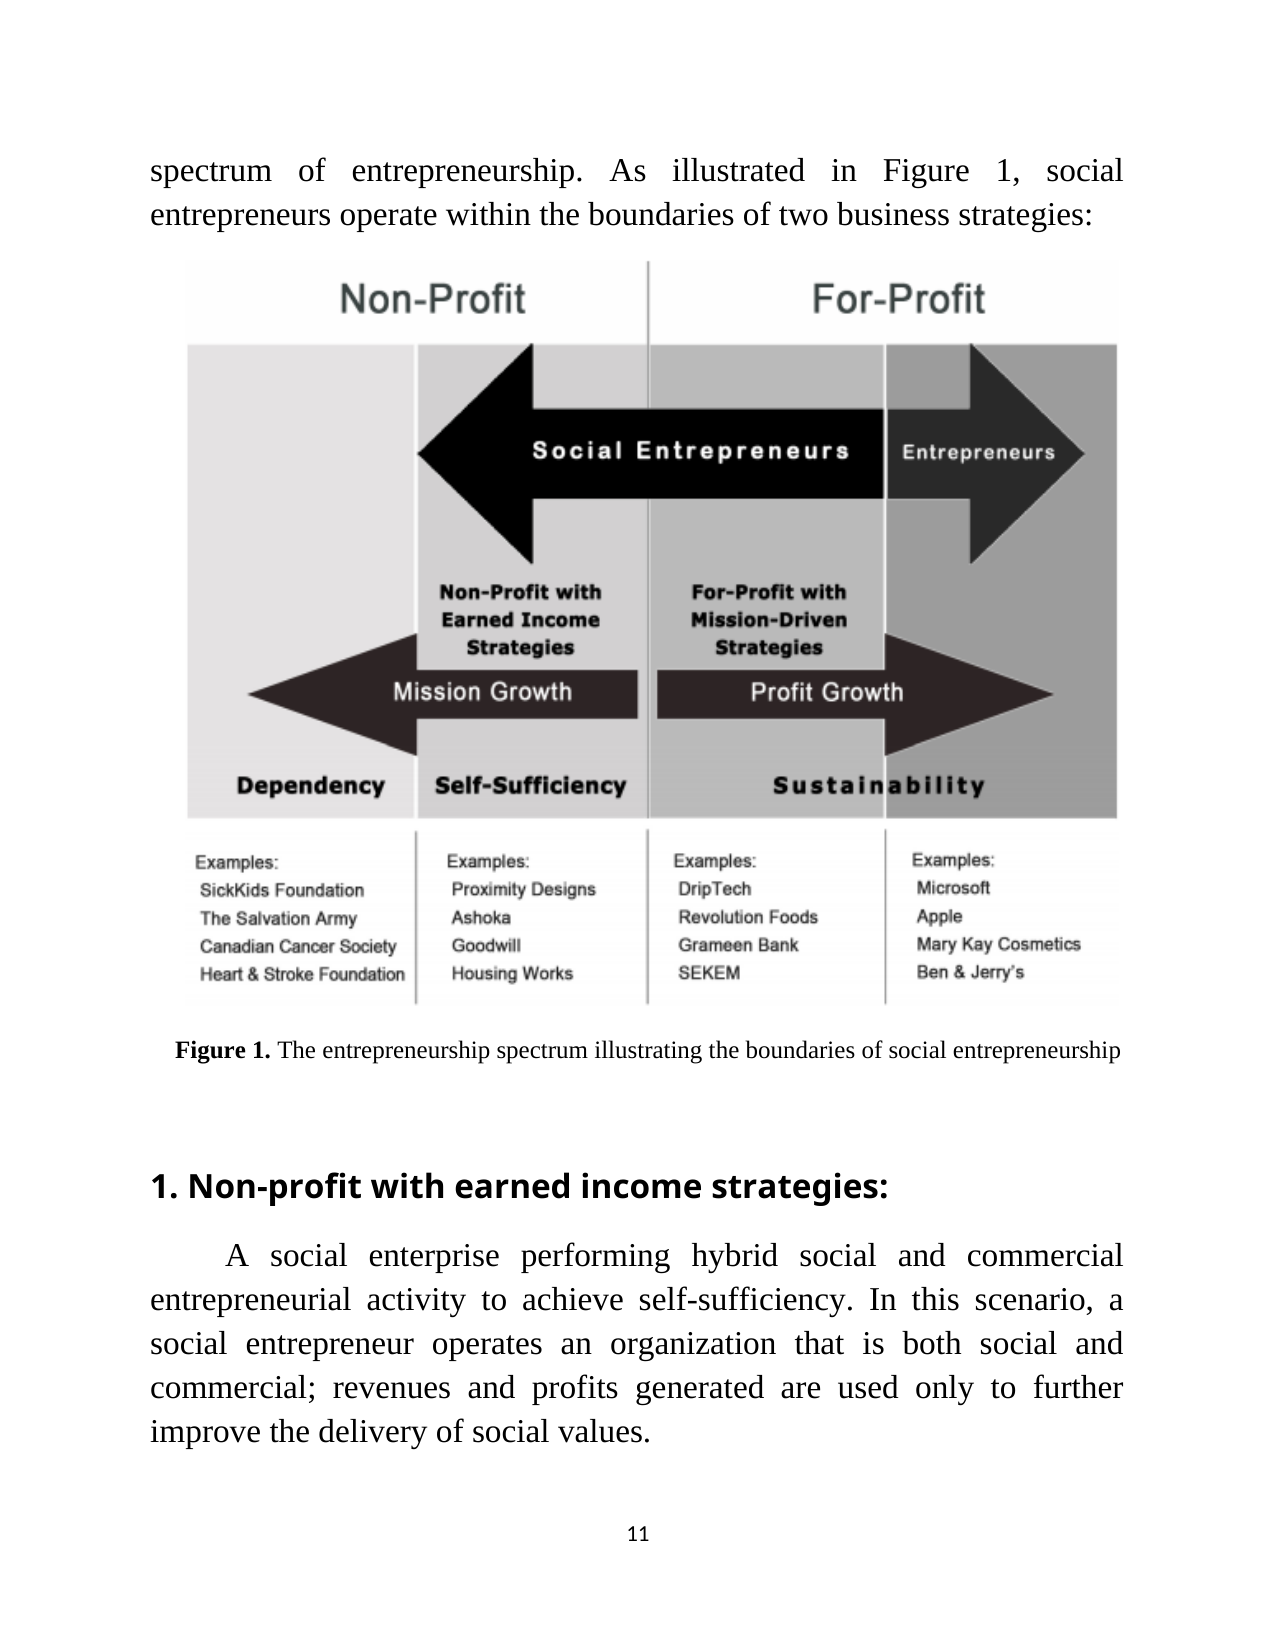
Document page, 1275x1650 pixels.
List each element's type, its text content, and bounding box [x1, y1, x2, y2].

text Figure 1. The entrepreneurship spectrum illustrating the boundaries of social entrepreneurship [150, 1036, 1125, 1064]
text 1. Non-profit with earned income strategies: [150, 1162, 1125, 1208]
text A social enterprise performing hybrid social and commercial entrepreneurial activity to achieve self-sufficiency. In this scenario, a social entrepreneur operates an organization that is both social and commercial; revenues and profits generated are used only to further improve the delivery of social values. [150, 1236, 1125, 1450]
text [150, 150, 1125, 232]
picture [150, 258, 1165, 1011]
